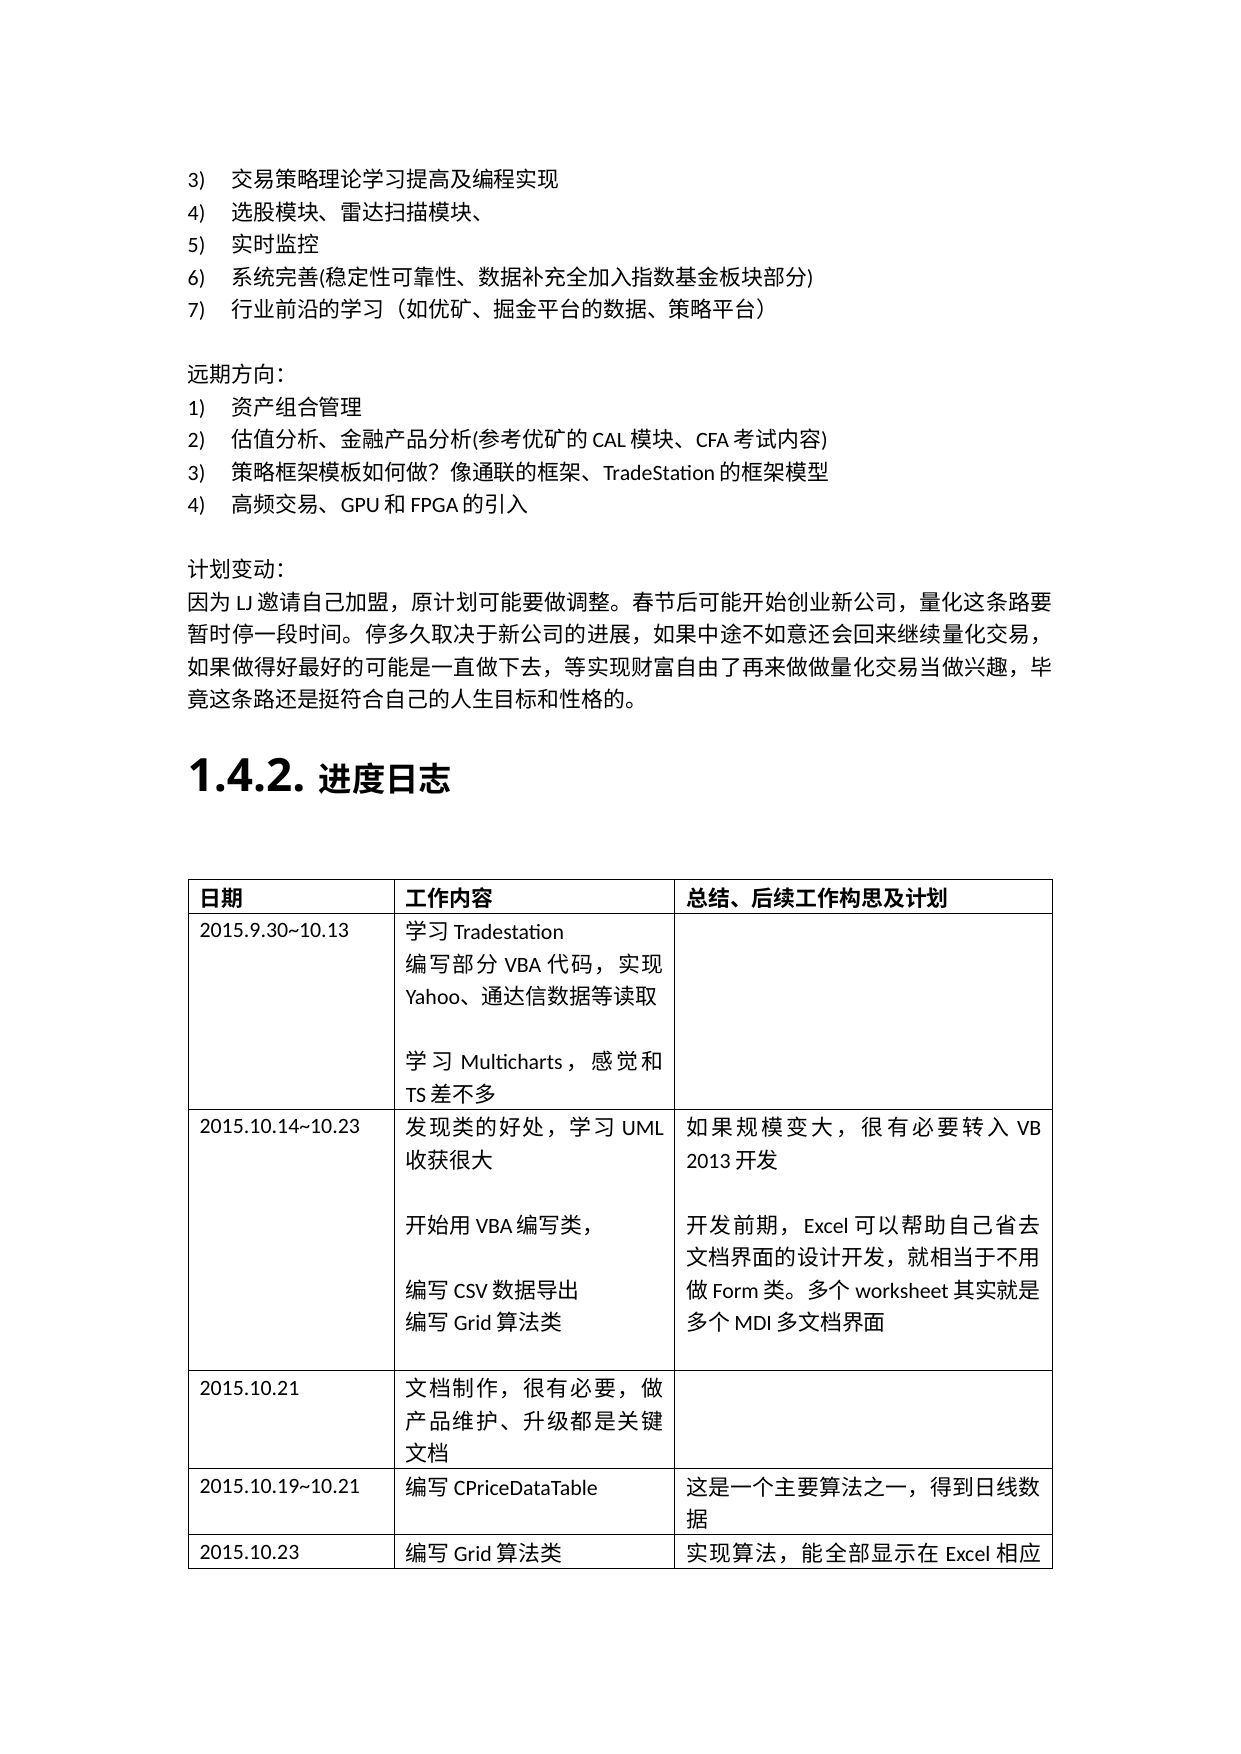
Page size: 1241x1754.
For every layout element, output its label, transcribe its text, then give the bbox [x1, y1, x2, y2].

table_cell 如果规模变大，很有必要转入VB 2013开发 开发前期，Excel可以帮助自己省去文档界面的设计开发，就相当于不用做Form类。多个worksheet其实就是多个MDI多文档界面 [675, 1110, 1052, 1370]
list 资产组合管理 [187, 389, 1053, 422]
list 系统完善(稳定性可靠性、数据补充全加入指数基金板块部分) [187, 259, 1053, 292]
table_cell [675, 1371, 1052, 1468]
text 计划变动： [187, 552, 1053, 584]
table_cell 编写CPriceDataTable [395, 1469, 674, 1534]
text 远期方向： [187, 357, 1053, 389]
list 实时监控 [187, 227, 1053, 259]
list 交易策略理论学习提高及编程实现 [187, 162, 1053, 194]
table_cell 2015.10.19~10.21 [189, 1469, 394, 1534]
list 选股模块、雷达扫描模块、 [187, 194, 1053, 227]
subtitle 进度日志 [187, 742, 1053, 807]
table_cell 学习Tradestation 编写部分VBA代码，实现Yahoo、通达信数据等读取 学习Multicharts，感觉和TS差不多 [395, 914, 674, 1109]
table_cell 发现类的好处，学习UML收获很大 开始用VBA编写类， 编写CSV数据导出 编写Grid算法类 [395, 1110, 674, 1370]
list 行业前沿的学习（如优矿、掘金平台的数据、策略平台） [187, 292, 1053, 324]
table_cell 2015.9.30~10.13 [189, 914, 394, 1109]
list 策略框架模板如何做？像通联的框架、TradeStation的框架模型 [187, 454, 1053, 487]
table_cell 2015.10.21 [189, 1371, 394, 1468]
list 高频交易、GPU和FPGA的引入 [187, 487, 1053, 519]
table_header 日期 [189, 880, 394, 913]
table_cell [675, 1535, 1052, 1568]
list 估值分析、金融产品分析(参考优矿的CAL模块、CFA考试内容) [187, 422, 1053, 454]
table_cell 2015.10.23 [189, 1535, 394, 1568]
table_cell 文档制作，很有必要，做产品维护、升级都是关键文档 [395, 1371, 674, 1468]
table_header 工作内容 [395, 880, 674, 913]
table_header 总结、后续工作构思及计划 [675, 880, 1052, 913]
table_cell 这是一个主要算法之一，得到日线数据 [675, 1469, 1052, 1534]
table_cell 2015.10.14~10.23 [189, 1110, 394, 1370]
table_cell [675, 914, 1052, 1109]
text 因为LJ邀请自己加盟，原计划可能要做调整。春节后可能开始创业新公司，量化这条路要暂时停一段时间。停多久取决于新公司的进展，如果中途不如意还会回来继续量化交易，如果做得好最好的可能是一直做下去，等实现财富自由了再来做做量化交易当做兴趣，毕竟这条路还是挺符合自己的人生目标和性格的。 [187, 584, 1053, 714]
table_cell 编写Grid算法类 [395, 1535, 674, 1568]
